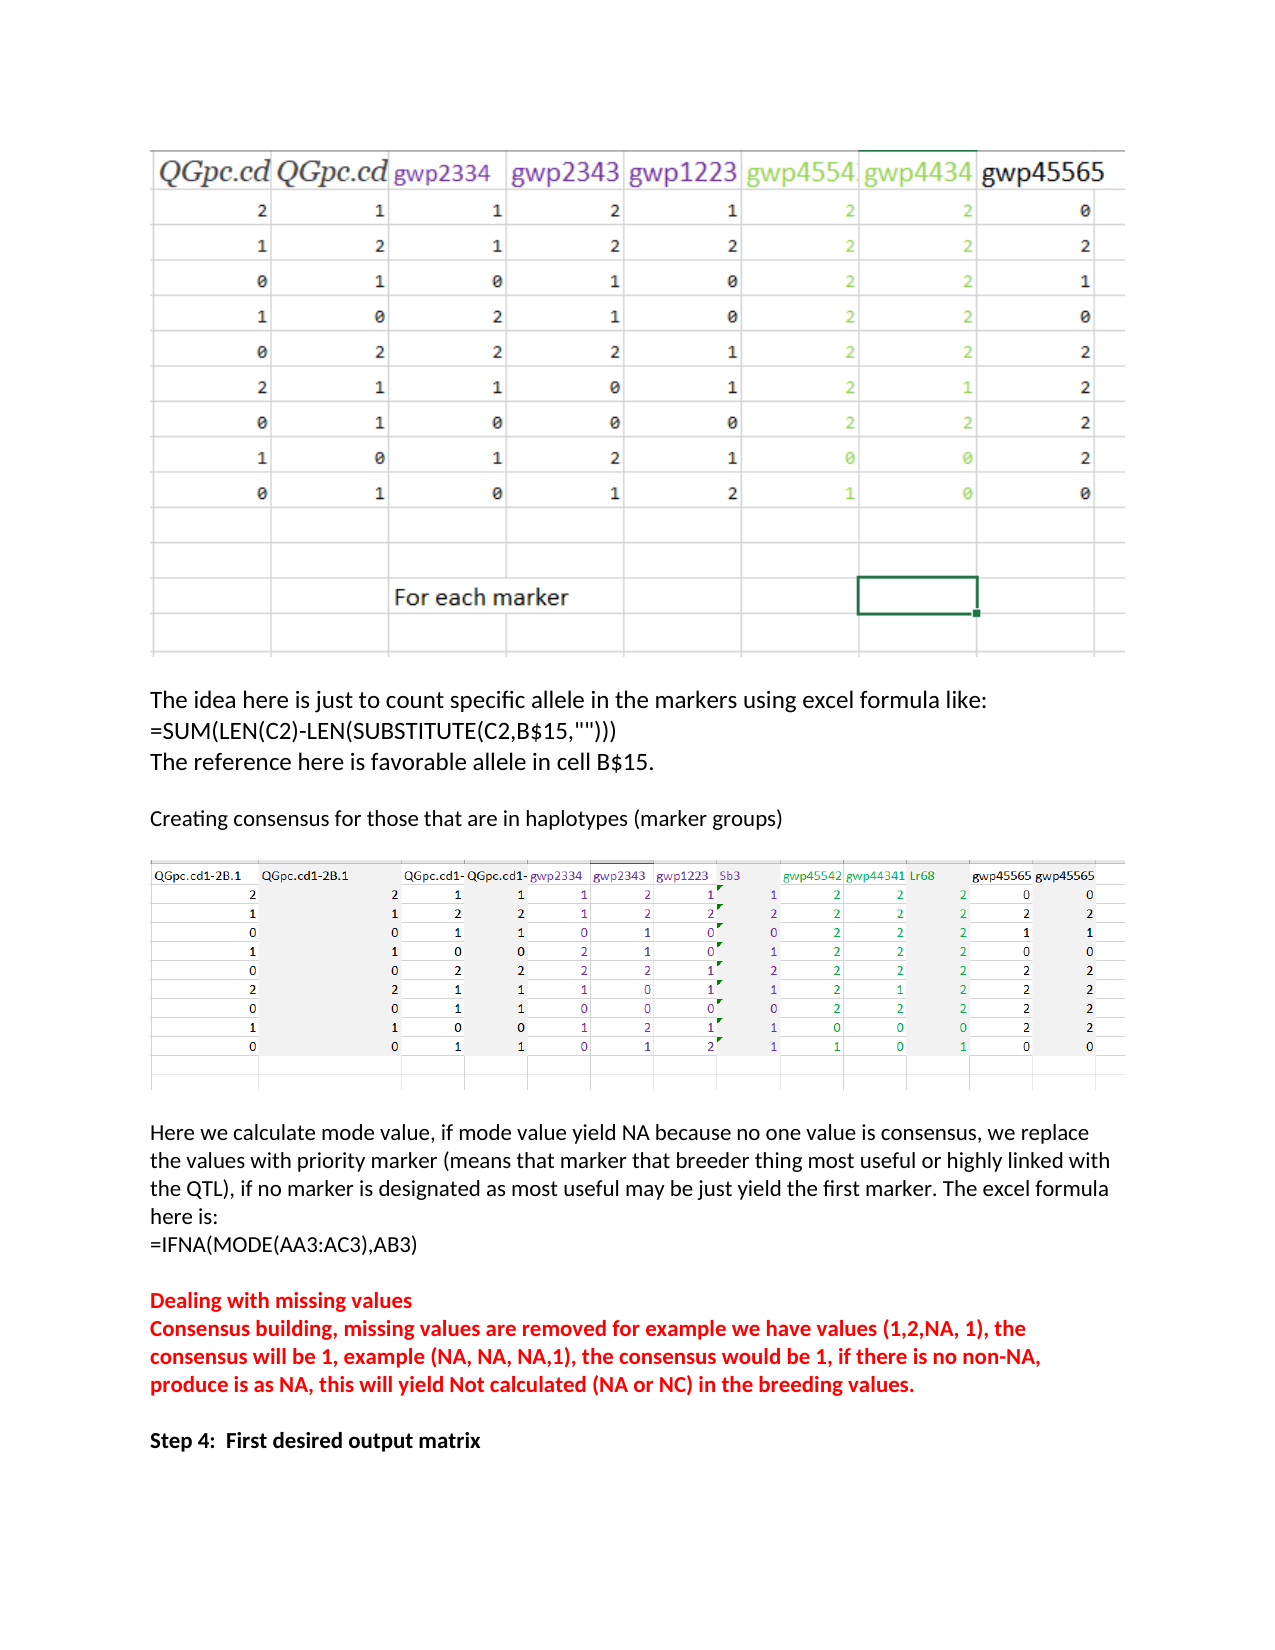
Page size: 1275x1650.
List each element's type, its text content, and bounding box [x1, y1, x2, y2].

text Dealing with missing values [150, 1286, 1125, 1314]
text Consensus building, missing values are removed for example we have values (1,2,NA, 1), the consensus will be 1, example (NA, NA, NA,1), the consensus would be 1, if there is no non-NA, produce is as NA, this will yield Not calculated (NA or NC) in the breeding values. [150, 1314, 1125, 1398]
text Here we calculate mode value, if mode value yield NA because no one value is consensus, we replace the values with priority marker (means that marker that breeder thing most useful or highly linked with the QTL), if no marker is designated as most useful may be just yield the first marker. The excel formula here is: [150, 1118, 1125, 1230]
picture [150, 150, 1125, 657]
text The reference here is favorable allele in cell B$15. [150, 746, 1125, 776]
picture [150, 860, 1125, 1090]
text The idea here is just to count specific allele in the markers using excel formula like: [150, 684, 1125, 715]
text =SUM(LEN(C2)-LEN(SUBSTITUTE(C2,B$15,""))) [150, 715, 1125, 746]
text Step 4: First desired output matrix [150, 1426, 1125, 1454]
text =IFNA(MODE(AA3:AC3),AB3) [150, 1230, 1125, 1258]
text Creating consensus for those that are in haplotypes (marker groups) [150, 804, 1125, 832]
